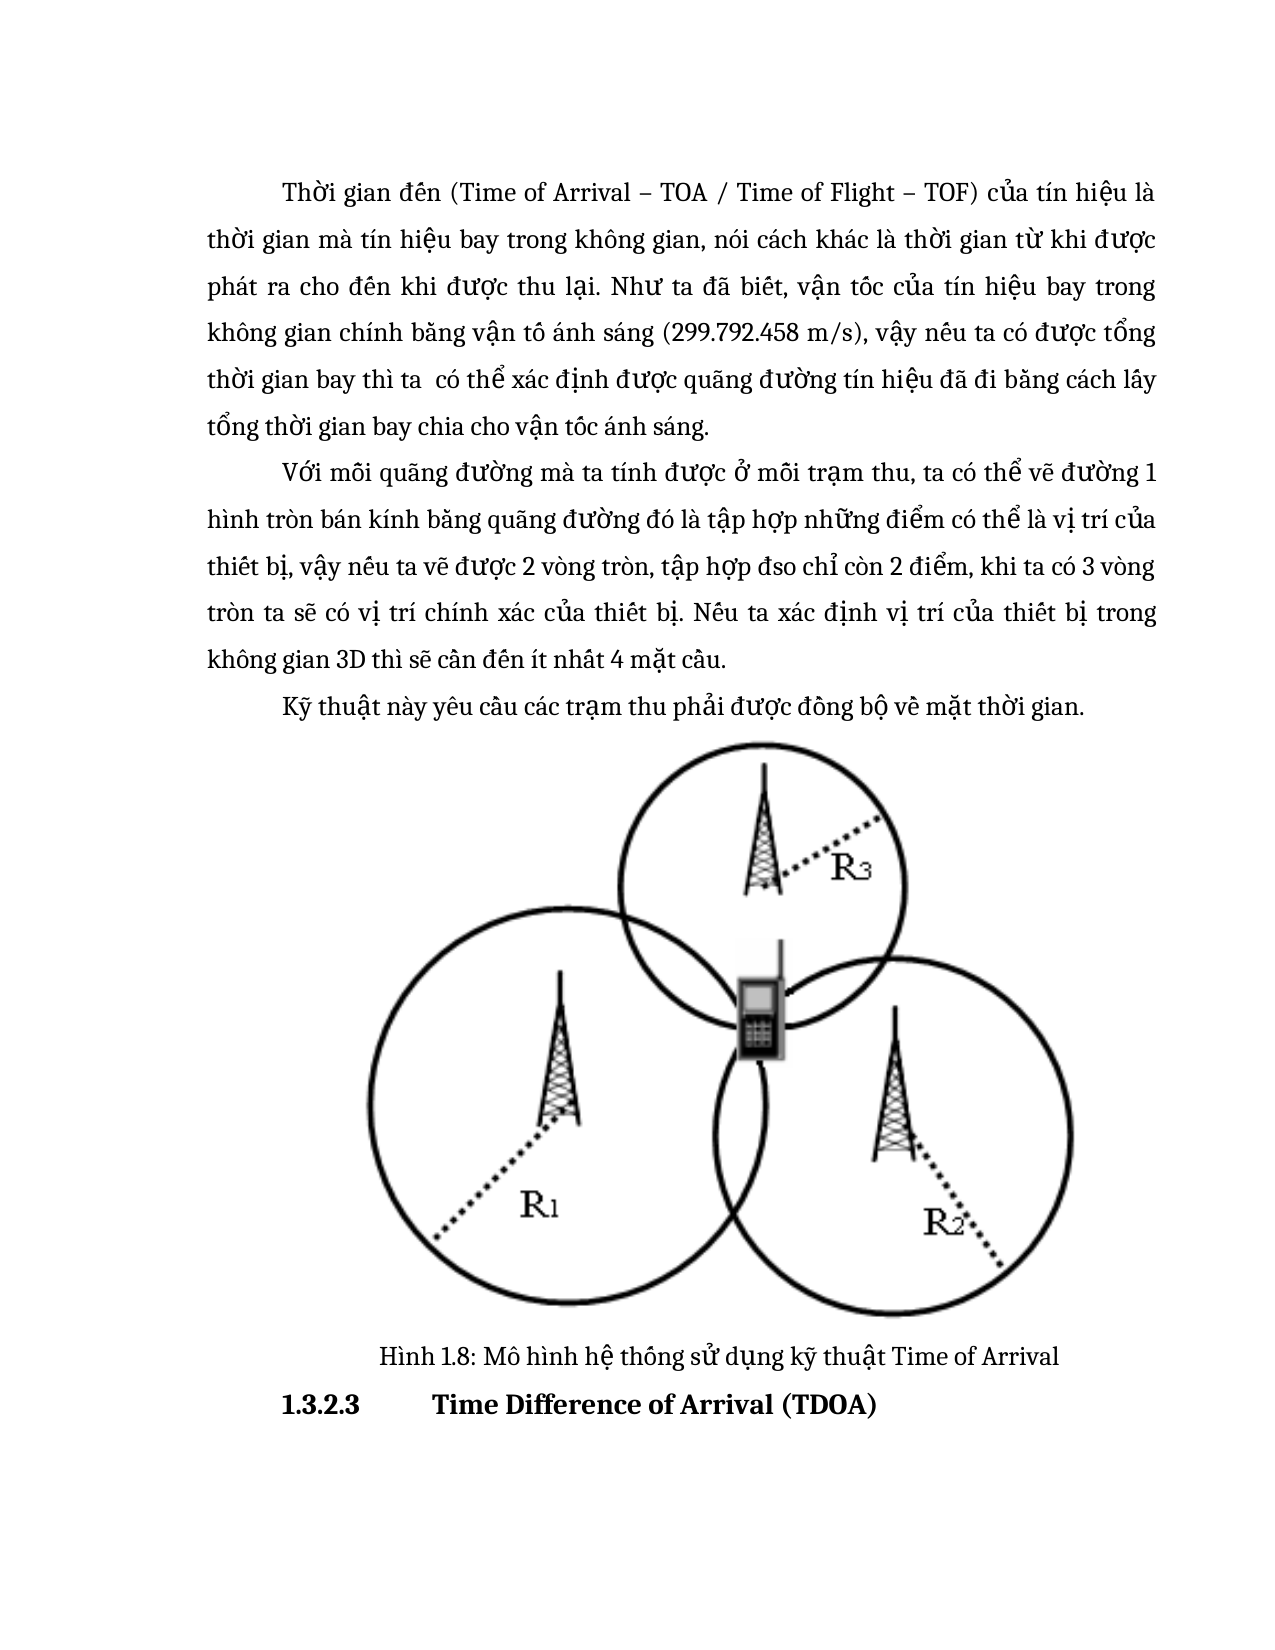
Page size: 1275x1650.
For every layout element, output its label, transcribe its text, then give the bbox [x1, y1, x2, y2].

list Time Difference of Arrival (TDOA) [282, 1388, 1157, 1421]
list Kỹ thuật này yêu cầu các trạm thu phải được đồng bộ về mặt thời gian. [207, 691, 1157, 722]
picture [358, 737, 1081, 1328]
list Hình 1.8: Mô hình hệ thống sử dụng kỹ thuật Time of Arrival [207, 1341, 1157, 1372]
list Thời gian đến (Time of Arrival – TOA / Time of Flight – TOF) của tín hiệu là thời gian mà tín hiệu bay trong không gian, nói cách khác là thời gian từ khi được phát ra cho đến khi được thu lại. Như ta đã biết, vận tốc của tín hiệu bay trong không gian chính bằng vận tố ánh sáng (299.792.458 m/s), vậy nếu ta có được tổng thời gian bay thì ta có thể xác định được quãng đường tín hiệu đã đi bằng cách lấy tổng thời gian bay chia cho vận tốc ánh sáng. [207, 177, 1157, 442]
list Với mỗi quãng đường mà ta tính được ở mỗi trạm thu, ta có thể vẽ đường 1 hình tròn bán kính bằng quãng đường đó là tập hợp những điểm có thể là vị trí của thiết bị, vậy nếu ta vẽ được 2 vòng tròn, tập hợp đso chỉ còn 2 điểm, khi ta có 3 vòng tròn ta sẽ có vị trí chính xác của thiết bị. Nếu ta xác định vị trí của thiết bị trong không gian 3D thì sẽ cần đến ít nhất 4 mặt cầu. [207, 457, 1157, 675]
